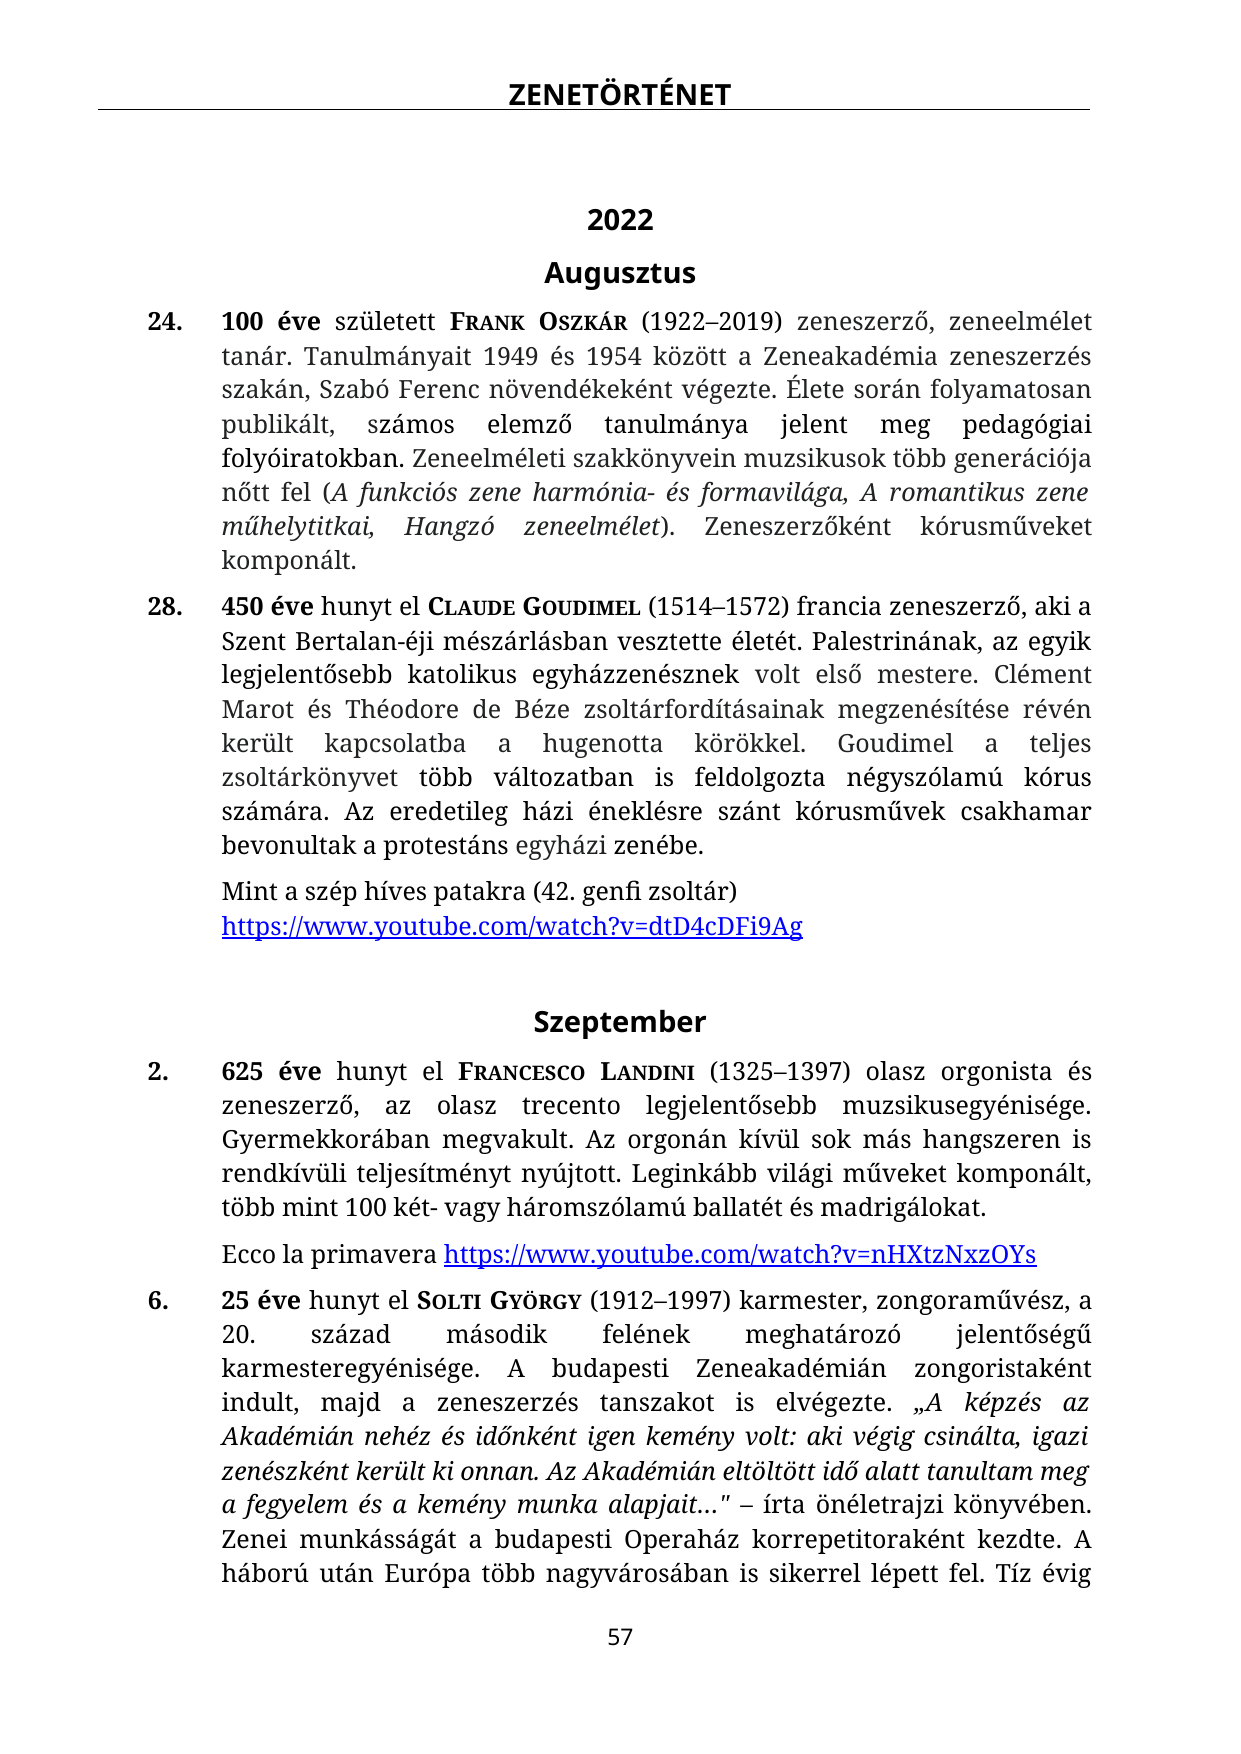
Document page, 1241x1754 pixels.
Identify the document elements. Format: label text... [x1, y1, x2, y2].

text Szeptember [148, 1001, 1093, 1041]
text Augusztus [148, 252, 1093, 292]
text Ecco la primavera https://www.youtube.com/watch?v=nHXtzNxzOYs [221, 1236, 1093, 1270]
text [148, 1283, 1093, 1589]
text Mint a szép híves patakra (42. genfi zsoltár) https://www.youtube.com/watch?v=dtD4cDFi9Ag [221, 874, 1093, 942]
text 24. 100 éve született Frank Oszkár (1922–2019) zeneszerző, zeneelmélet tanár. Tanulmányait 1949 és 1954 között a Zeneakadémia zeneszerzés szakán, Szabó Ferenc növendékeként végezte. Élete során folyamatosan publikált, számos elemző tanulmánya jelent meg pedagógiai folyóiratokban. Zeneelméleti szakkönyvein muzsikusok több generációja nőtt fel (A funkciós zene harmónia- és formavilága, A romantikus zene műhelytitkai, Hangzó zeneelmélet). Zeneszerzőként kórusműveket komponált. [148, 304, 1093, 577]
text 2022 [148, 200, 1093, 239]
text 2. 625 éve hunyt el Francesco Landini (1325–1397) olasz orgonista és zeneszerző, az olasz trecento legjelentősebb muzsikusegyénisége. Gyermekkorában megvakult. Az orgonán kívül sok más hangszeren is rendkívüli teljesítményt nyújtott. Leginkább világi műveket komponált, több mint 100 két- vagy háromszólamú ballatét és madrigálokat. [148, 1053, 1093, 1224]
text 28. 450 éve hunyt el Claude Goudimel (1514–1572) francia zeneszerző, aki a Szent Bertalan-éji mészárlásban vesztette életét. Palestrinának, az egyik legjelentősebb katolikus egyházzenésznek volt első mestere. Clément Marot és Théodore de Béze zsoltárfordításainak megzenésítése révén került kapcsolatba a hugenotta körökkel. Goudimel a teljes zsoltárkönyvet több változatban is feldolgozta négyszólamú kórus számára. Az eredetileg házi éneklésre szánt kórusművek csakhamar bevonultak a protestáns egyházi zenébe. [148, 589, 1093, 862]
